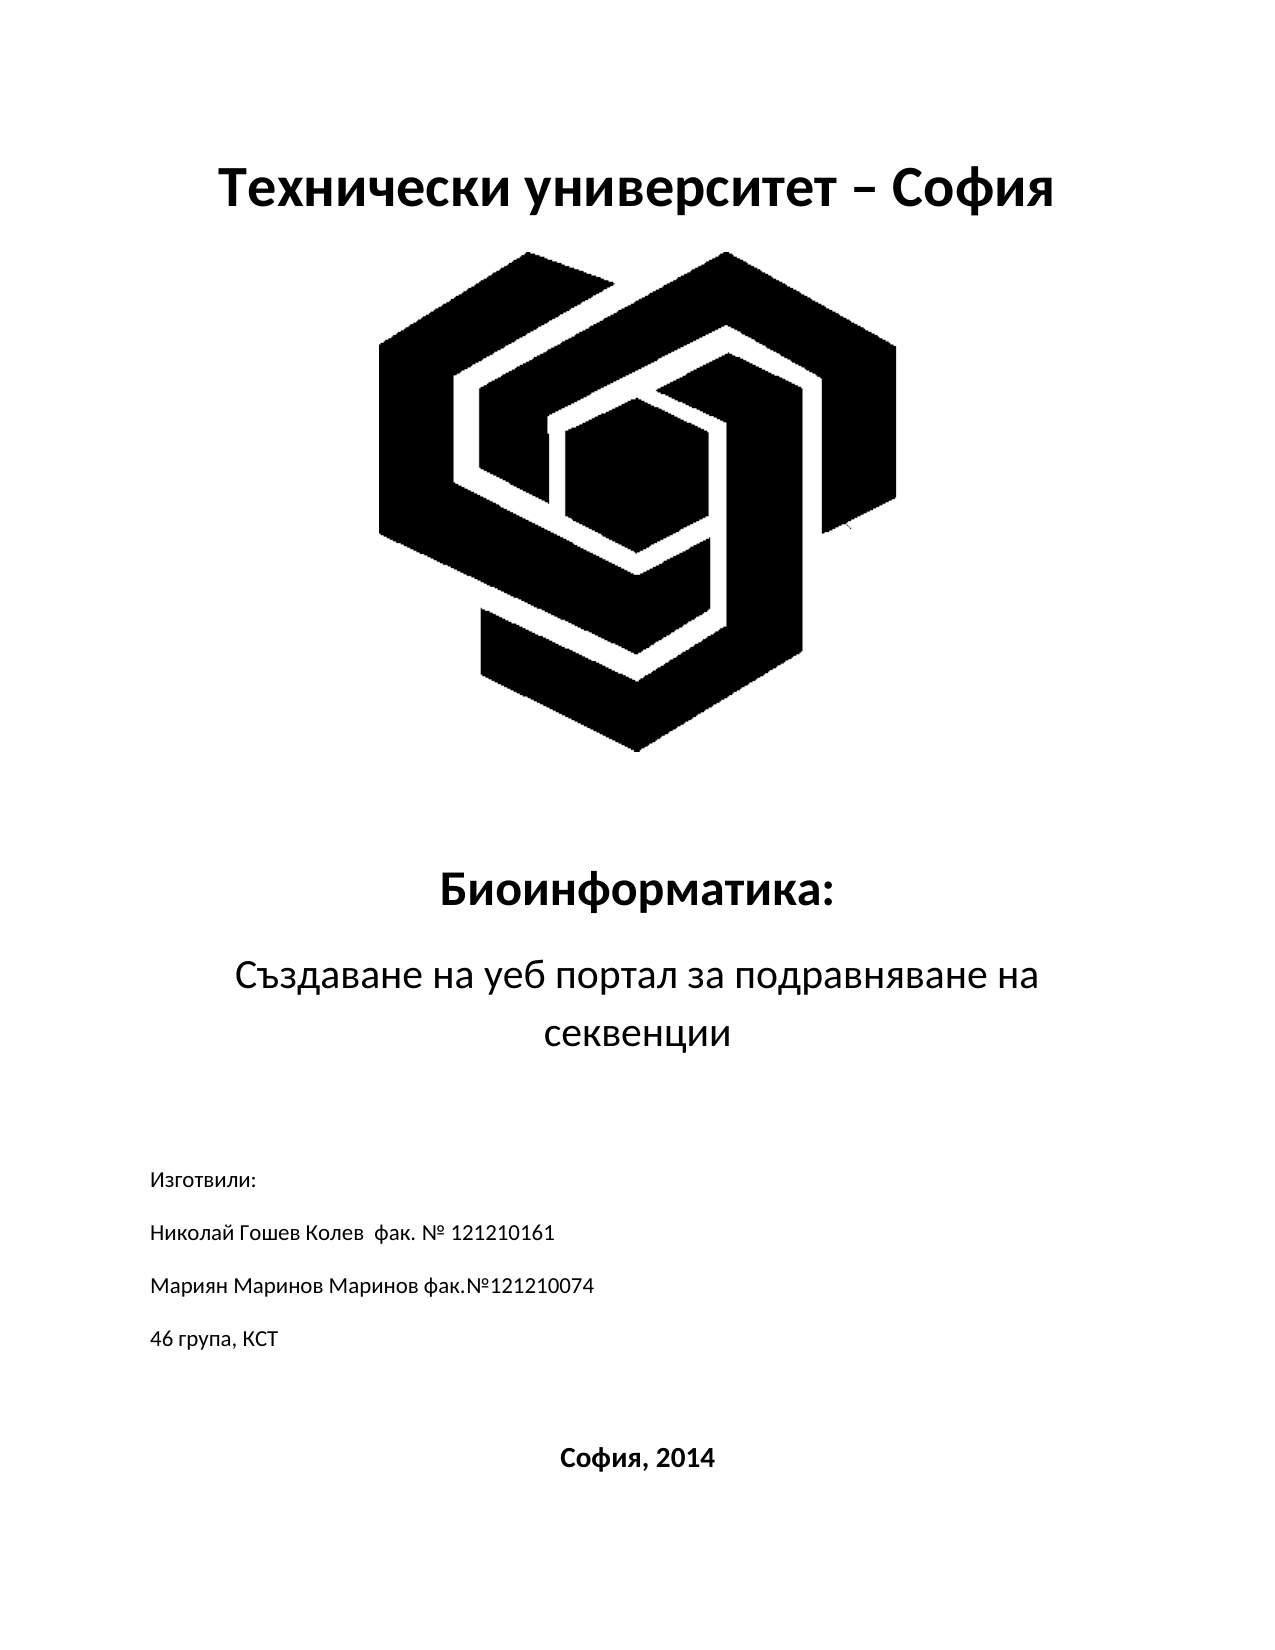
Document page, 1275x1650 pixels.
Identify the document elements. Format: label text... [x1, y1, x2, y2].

text София, 2014 [150, 1439, 1125, 1474]
text Създаване на уеб портал за подравняване на секвенции [150, 948, 1125, 1057]
text Биоинформатика: [150, 777, 1125, 918]
picture [379, 252, 897, 752]
text Изготвили: [150, 1165, 1125, 1193]
text Технически университет – София [150, 150, 1125, 221]
text Николай Гошев Колев фак. № 121210161 [150, 1218, 1125, 1246]
text Мариян Маринов Маринов фак.№121210074 [150, 1271, 1125, 1299]
text 46 група, КСТ [150, 1324, 1125, 1352]
